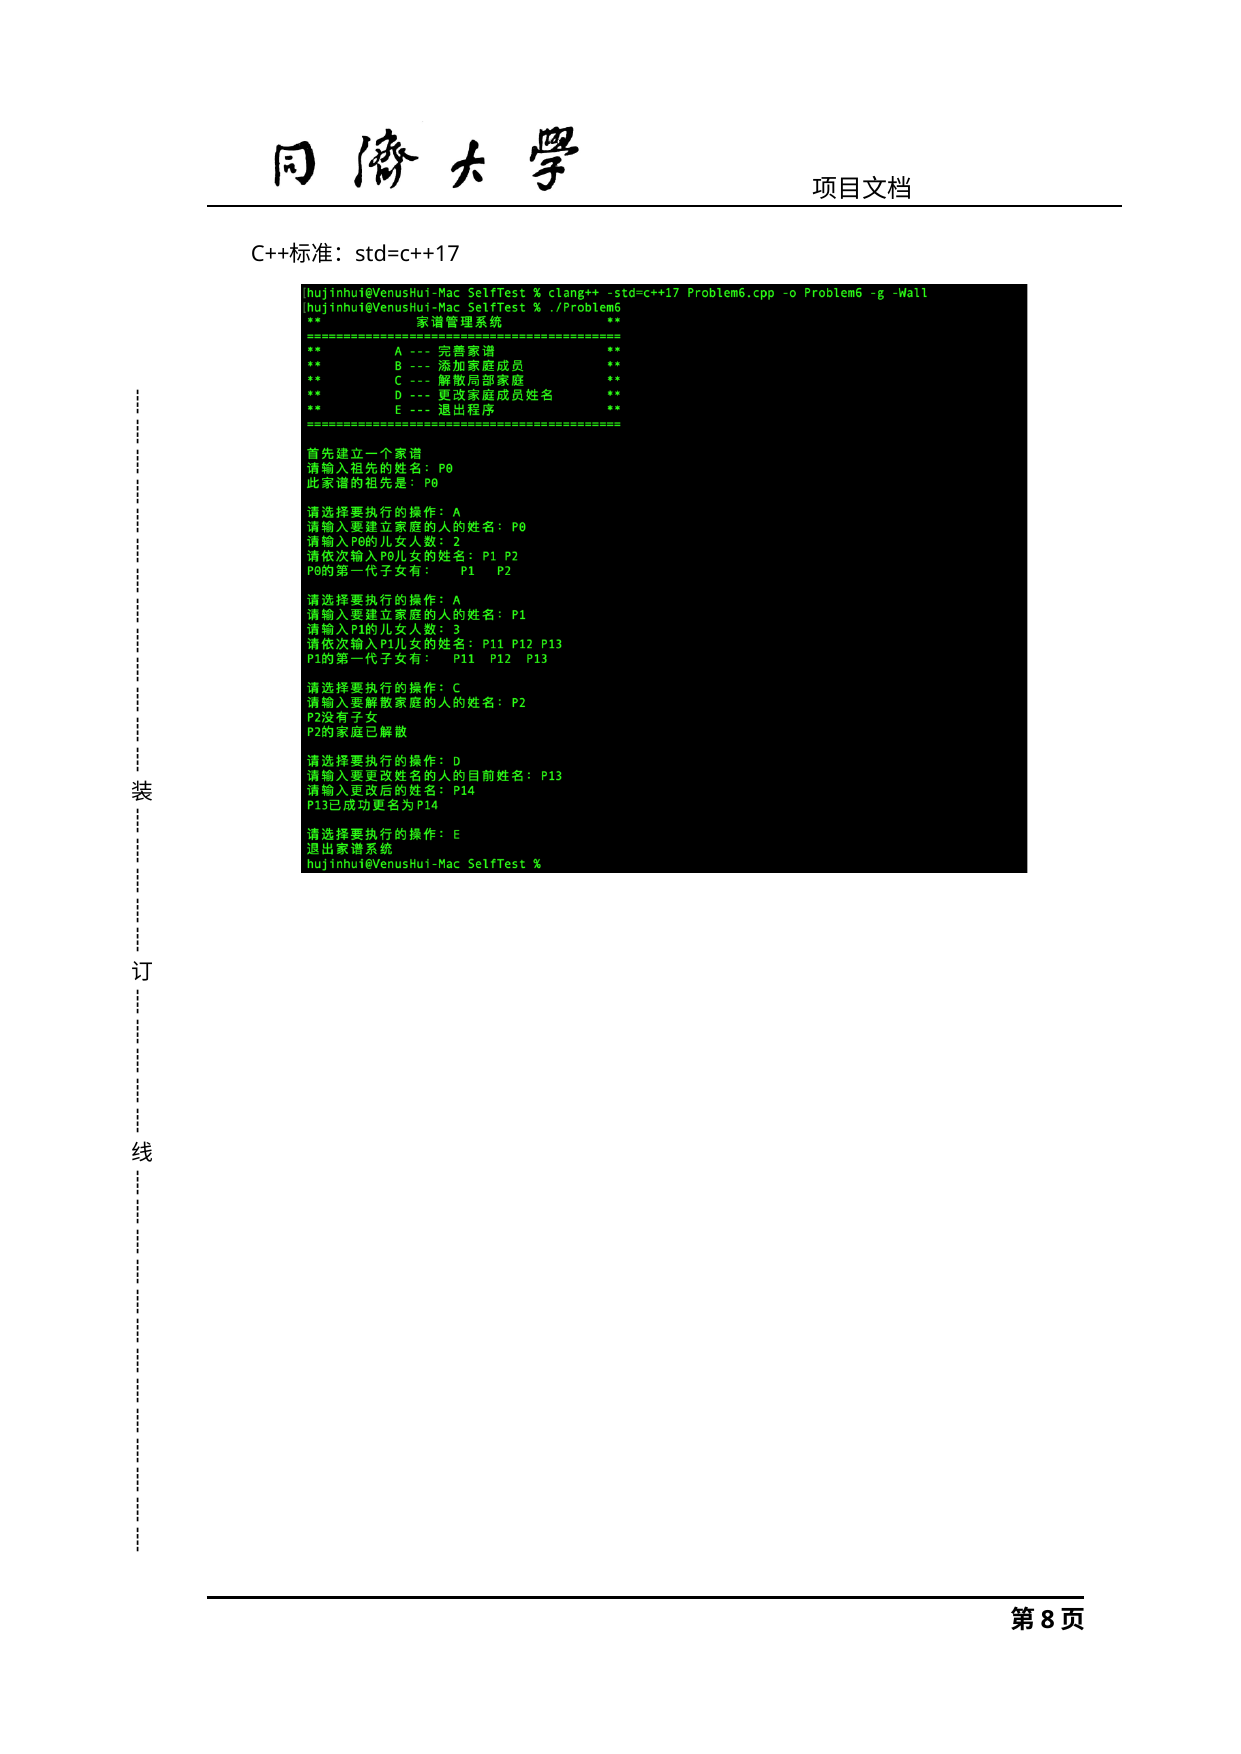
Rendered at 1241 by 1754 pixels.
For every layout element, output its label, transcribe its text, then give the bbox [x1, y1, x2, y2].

picture [301, 284, 1028, 873]
text C++标准：std=c++17 [207, 236, 1122, 268]
picture [251, 118, 598, 198]
